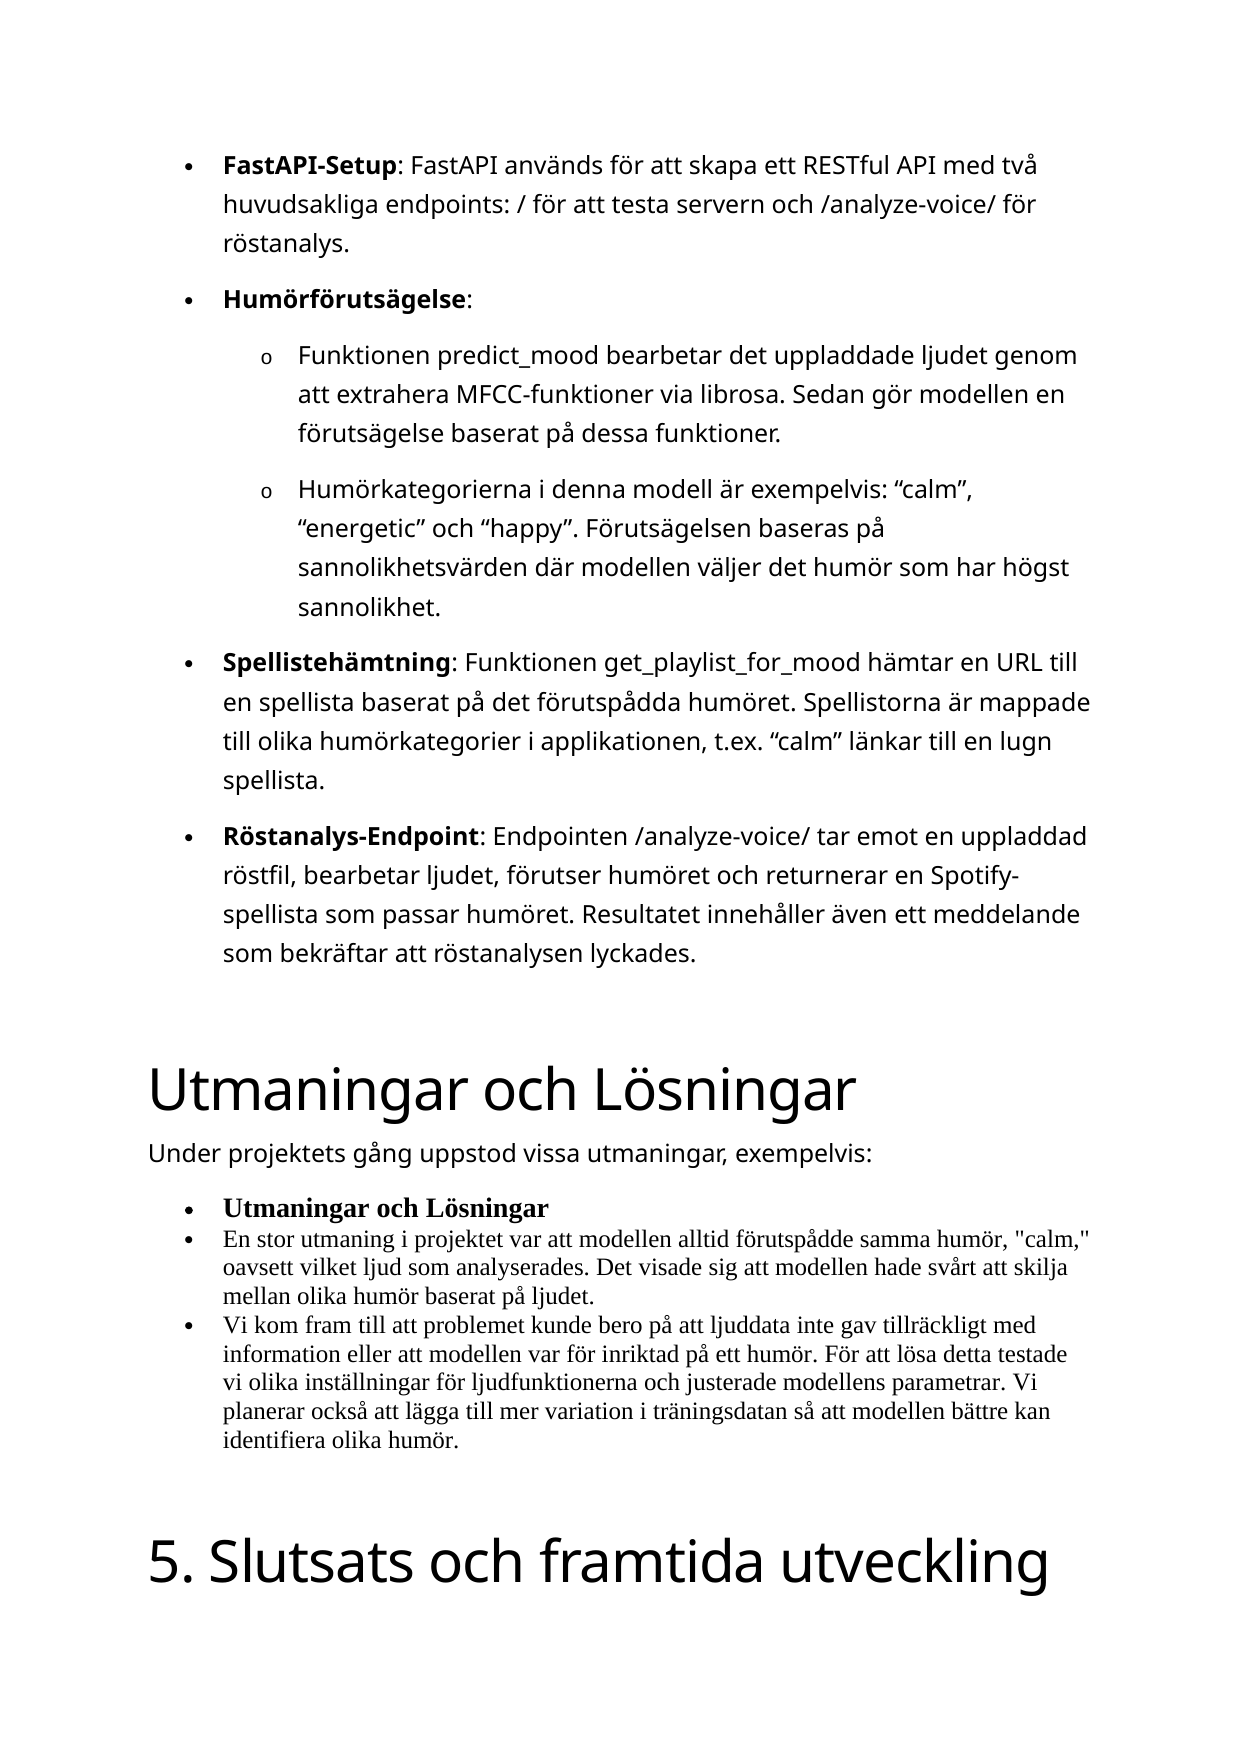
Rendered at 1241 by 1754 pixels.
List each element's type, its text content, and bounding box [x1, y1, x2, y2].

text Under projektets gång uppstod vissa utmaningar, exempelvis: [148, 1135, 1093, 1169]
list En stor utmaning i projektet var att modellen alltid förutspådde samma humör, "calm," oavsett vilket ljud som analyserades. Det visade sig att modellen hade svårt att skilja mellan olika humör baserat på ljudet. [185, 1224, 1093, 1310]
list Vi kom fram till att problemet kunde bero på att ljuddata inte gav tillräckligt med information eller att modellen var för inriktad på ett humör. För att lösa detta testade vi olika inställningar för ljudfunktionerna och justerade modellens parametrar. Vi planerar också att lägga till mer variation i träningsdatan så att modellen bättre kan identifiera olika humör. [185, 1310, 1093, 1454]
list FastAPI-Setup: FastAPI används för att skapa ett RESTful API med två huvudsakliga endpoints: / för att testa servern och /analyze-voice/ för röstanalys. [185, 148, 1093, 260]
list Humörkategorierna i denna modell är exempelvis: “calm”, “energetic” och “happy”. Förutsägelsen baseras på sannolikhetsvärden där modellen väljer det humör som har högst sannolikhet. [260, 472, 1093, 623]
title Utmaningar och Lösningar [148, 1048, 1093, 1127]
list Spellistehämtning: Funktionen get_playlist_for_mood hämtar en URL till en spellista baserat på det förutspådda humöret. Spellistorna är mappade till olika humörkategorier i applikationen, t.ex. “calm” länkar till en lugn spellista. [185, 645, 1093, 797]
list Funktionen predict_mood bearbetar det uppladdade ljudet genom att extrahera MFCC-funktioner via librosa. Sedan gör modellen en förutsägelse baserat på dessa funktioner. [260, 338, 1093, 450]
list Utmaningar och Lösningar [185, 1191, 1093, 1224]
list Röstanalys-Endpoint: Endpointen /analyze-voice/ tar emot en uppladdad röstfil, bearbetar ljudet, förutser humöret och returnerar en Spotify-spellista som passar humöret. Resultatet innehåller även ett meddelande som bekräftar att röstanalysen lyckades. [185, 818, 1093, 970]
list Humörförutsägelse: [185, 282, 1093, 316]
title 5. Slutsats och framtida utveckling [148, 1520, 1093, 1599]
